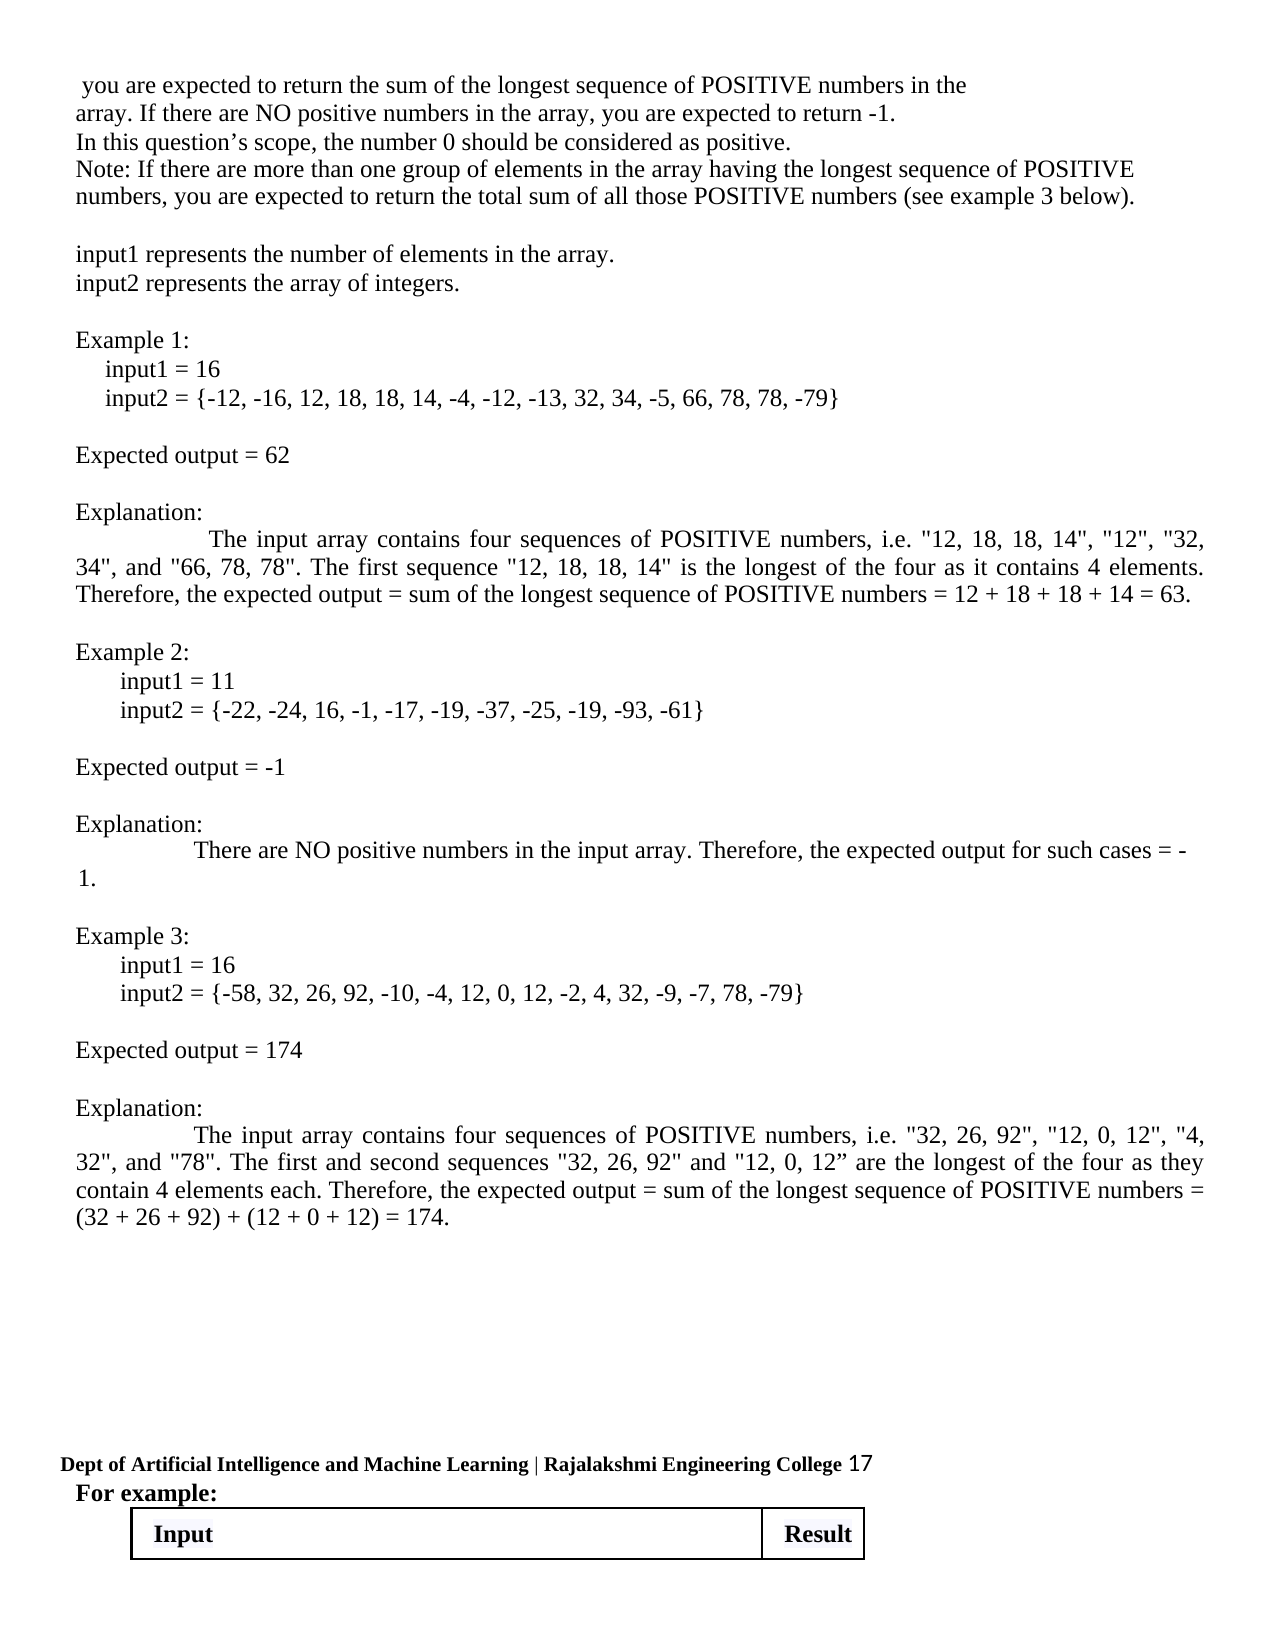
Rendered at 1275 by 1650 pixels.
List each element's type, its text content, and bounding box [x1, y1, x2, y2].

text There are NO positive numbers in the input array. Therefore, the expected output for such cases = - 1. [78, 837, 1200, 891]
text In this question’s scope, the number 0 should be considered as positive. [76, 127, 1209, 156]
text Dept of Artificial Intelligence and Machine Learning | Rajalakshmi Engineering College 17 [60, 1447, 1209, 1478]
text For example: [75, 1478, 1209, 1507]
text input2 = {-12, -16, 12, 18, 18, 14, -4, -12, -13, 32, 34, -5, 66, 78, 78, -79} [105, 383, 1209, 412]
text Example 1: [75, 325, 1209, 354]
text Expected output = 174 [75, 1036, 1209, 1064]
text The input array contains four sequences of POSITIVE numbers, i.e. "32, 26, 92", "12, 0, 12", "4, 32", and "78". The first and second sequences "32, 26, 92" and "12, 0, 12” are the longest of the four as they contain 4 elements each. Therefore, the expected output = sum of the longest sequence of POSITIVE numbers = (32 + 26 + 92) + (12 + 0 + 12) = 174. [76, 1121, 1206, 1231]
text Explanation: [75, 497, 1209, 526]
text input2 = {-22, -24, 16, -1, -17, -19, -37, -25, -19, -93, -61} [120, 695, 1209, 723]
text The input array contains four sequences of POSITIVE numbers, i.e. "12, 18, 18, 14", "12", "32, 34", and "66, 78, 78". The first sequence "12, 18, 18, 14" is the longest of the four as it contains 4 elements. Therefore, the expected output = sum of the longest sequence of POSITIVE numbers = 12 + 18 + 18 + 14 = 63. [75, 526, 1207, 608]
table_header Result [763, 1509, 863, 1558]
text Expected output = -1 [75, 752, 1209, 780]
text input2 = {-58, 32, 26, 92, -10, -4, 12, 0, 12, -2, 4, 32, -9, -7, 78, -79} [120, 978, 1209, 1007]
text you are expected to return the sum of the longest sequence of POSITIVE numbers in the array. If there are NO positive numbers in the array, you are expected to return -1. [75, 72, 1027, 127]
text Example 3: [75, 921, 1209, 950]
text Example 2: [75, 637, 1209, 666]
text Explanation: [75, 809, 1209, 837]
text Expected output = 62 [75, 440, 1209, 469]
table_header Input [133, 1509, 761, 1558]
text Explanation: [75, 1093, 1209, 1121]
text input1 = 11 [120, 666, 1209, 695]
text input1 = 16 [105, 354, 1209, 383]
text Note: If there are more than one group of elements in the array having the longest sequence of POSITIVE numbers, you are expected to return the total sum of all those POSITIVE numbers (see example 3 below). [75, 156, 1205, 210]
text input1 represents the number of elements in the array. [75, 239, 1209, 268]
text input2 represents the array of integers. [75, 268, 1209, 297]
text input1 = 16 [120, 950, 1209, 978]
